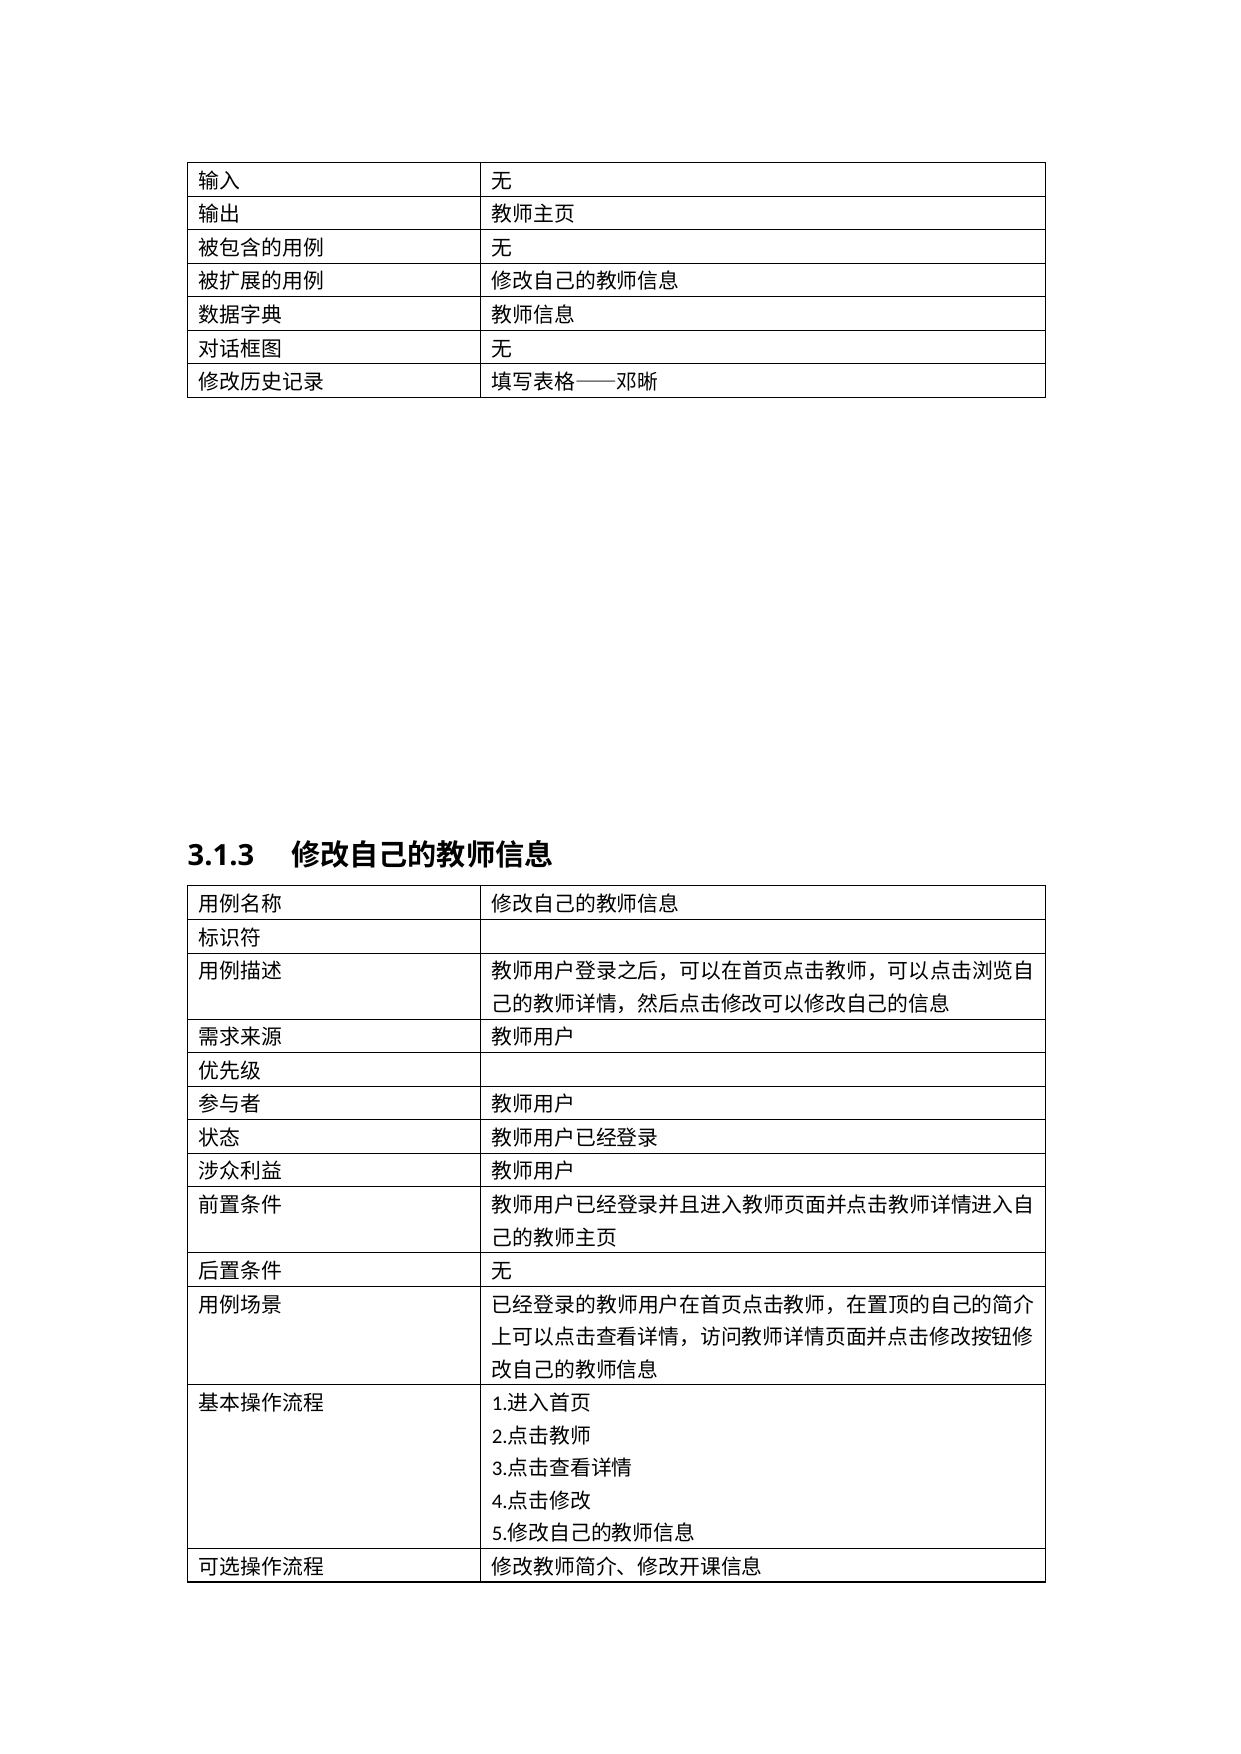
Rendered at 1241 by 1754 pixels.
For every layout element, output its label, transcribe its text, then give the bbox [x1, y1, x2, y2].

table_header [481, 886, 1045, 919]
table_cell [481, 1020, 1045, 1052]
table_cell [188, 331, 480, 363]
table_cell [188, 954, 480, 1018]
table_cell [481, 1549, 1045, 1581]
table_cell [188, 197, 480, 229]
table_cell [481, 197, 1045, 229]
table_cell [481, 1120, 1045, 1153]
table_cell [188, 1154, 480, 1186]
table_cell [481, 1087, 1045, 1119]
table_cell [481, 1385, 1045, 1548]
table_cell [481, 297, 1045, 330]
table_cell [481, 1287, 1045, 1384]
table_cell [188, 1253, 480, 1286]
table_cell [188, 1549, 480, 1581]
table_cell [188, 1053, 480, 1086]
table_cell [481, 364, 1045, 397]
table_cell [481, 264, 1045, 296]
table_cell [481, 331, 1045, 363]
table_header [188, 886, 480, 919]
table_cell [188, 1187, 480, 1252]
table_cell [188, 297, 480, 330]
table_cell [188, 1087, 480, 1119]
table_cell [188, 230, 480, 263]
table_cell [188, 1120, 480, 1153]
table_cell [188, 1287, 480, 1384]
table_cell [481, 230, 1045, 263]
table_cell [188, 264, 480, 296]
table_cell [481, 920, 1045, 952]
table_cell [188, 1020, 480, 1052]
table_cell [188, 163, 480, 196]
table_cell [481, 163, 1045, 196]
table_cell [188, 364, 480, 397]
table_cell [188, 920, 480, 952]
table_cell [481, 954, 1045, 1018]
text 修改自己的教师信息 [187, 820, 1053, 885]
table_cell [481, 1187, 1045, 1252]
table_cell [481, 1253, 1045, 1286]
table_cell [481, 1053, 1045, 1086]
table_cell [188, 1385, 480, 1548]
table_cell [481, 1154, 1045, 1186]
